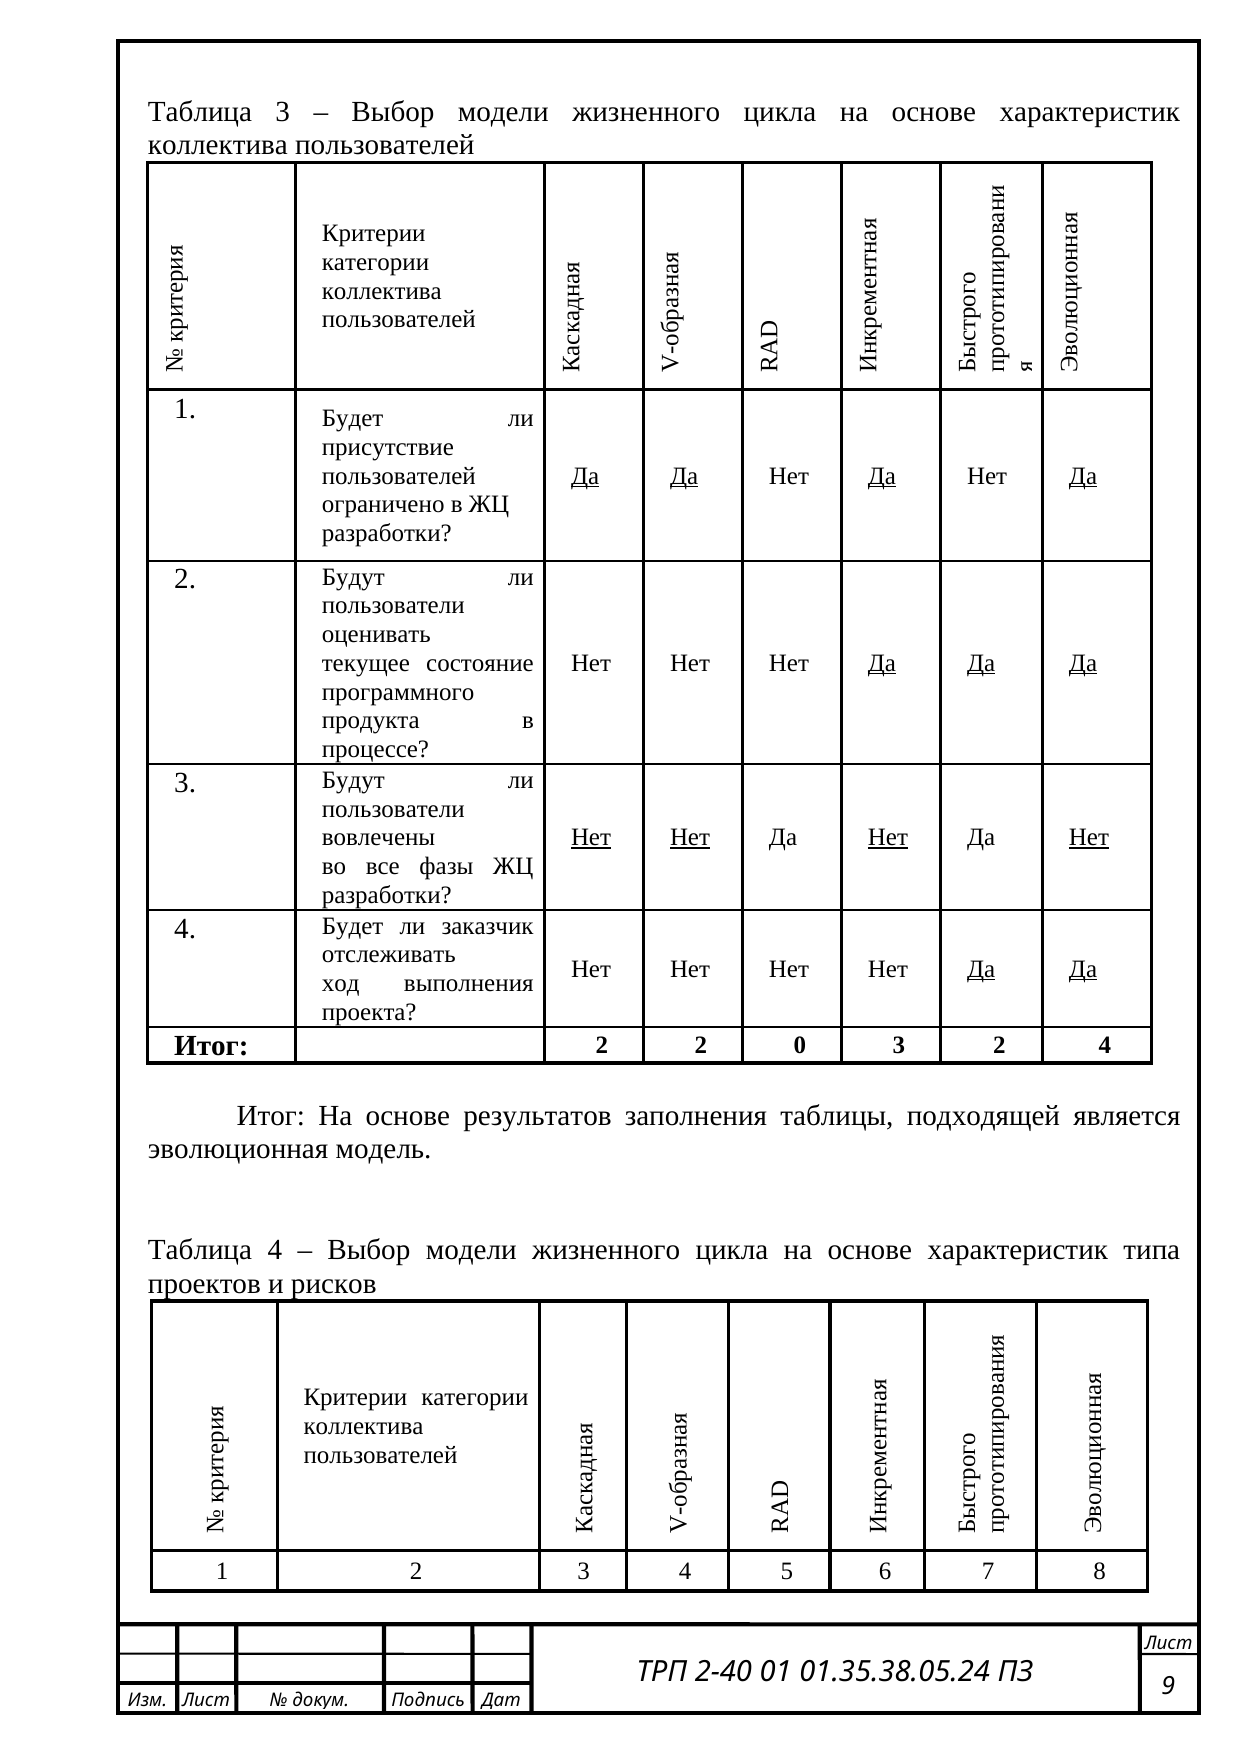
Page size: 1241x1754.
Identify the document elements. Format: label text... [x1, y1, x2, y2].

table_cell Будет ли заказчик отслеживать ход выполнения проекта? [297, 911, 543, 1026]
table_header Быстрого прототипирования [926, 1303, 1035, 1548]
table_cell Да [1044, 391, 1150, 559]
table_cell 4 [628, 1552, 727, 1589]
table_cell [297, 1028, 543, 1061]
table_cell 3. [149, 765, 294, 909]
text Таблица 4 – Выбор модели жизненного цикла на основе характеристик типа проектов и рисков [148, 1232, 1181, 1299]
table_header Каскадная [546, 164, 642, 388]
table_header V-образная [645, 164, 741, 388]
table_cell Итог: [149, 1028, 294, 1061]
text Итог: На основе результатов заполнения таблицы, подходящей является эволюционная модель. [148, 1098, 1181, 1165]
table_header № критерия [153, 1303, 276, 1548]
table_cell Да [843, 562, 939, 763]
table_cell 2. [149, 562, 294, 763]
table_cell Будет ли присутствие пользователей ограничено в ЖЦ разработки? [297, 391, 543, 559]
table_header № критерия [149, 164, 294, 388]
table_cell Нет [942, 391, 1041, 559]
table_cell Нет [546, 765, 642, 909]
table_cell 4. [149, 911, 294, 1026]
table_cell Нет [546, 562, 642, 763]
table_header Инкрементная [832, 1303, 923, 1548]
table_cell Нет [645, 911, 741, 1026]
table_cell Да [1044, 562, 1150, 763]
table_cell 8 [1038, 1552, 1146, 1589]
table_cell Нет [645, 562, 741, 763]
table_cell 2 [279, 1552, 538, 1589]
table_cell Будут ли пользователи оценивать текущее состояние программного продукта в процессе? [297, 562, 543, 763]
table_cell Нет [744, 911, 840, 1026]
table_cell Нет [1044, 765, 1150, 909]
table_header Быстрого прототипирования [942, 164, 1041, 388]
table_cell Да [744, 765, 840, 909]
table_header V-образная [628, 1303, 727, 1548]
table_cell Да [546, 391, 642, 559]
table_cell 4 [1044, 1028, 1150, 1061]
table_cell 5 [730, 1552, 828, 1589]
table_cell 3 [843, 1028, 939, 1061]
table_cell Да [942, 562, 1041, 763]
table_cell 6 [832, 1552, 923, 1589]
table_header Инкрементная [843, 164, 939, 388]
table_cell 0 [744, 1028, 840, 1061]
table_header Эволюционная [1038, 1303, 1146, 1548]
table_header Критерии категории коллектива пользователей [297, 164, 543, 388]
table_cell Нет [744, 562, 840, 763]
table_header Каскадная [541, 1303, 625, 1548]
table_cell Да [942, 911, 1041, 1026]
table_header RAD [730, 1303, 828, 1548]
table_cell Нет [645, 765, 741, 909]
table_cell Да [942, 765, 1041, 909]
table_cell 1. [149, 391, 294, 559]
table_cell Да [1044, 911, 1150, 1026]
table_cell 2 [546, 1028, 642, 1061]
table_header Критерии категории коллектива пользователей [279, 1303, 538, 1548]
table_cell 3 [541, 1552, 625, 1589]
text Таблица 3 – Выбор модели жизненного цикла на основе характеристик коллектива пользователей [148, 94, 1181, 161]
table_cell Нет [843, 911, 939, 1026]
table_cell 7 [926, 1552, 1035, 1589]
table_cell Будут ли пользователи вовлечены во все фазы ЖЦ разработки? [297, 765, 543, 909]
table_cell Нет [744, 391, 840, 559]
table_cell Да [843, 391, 939, 559]
table_cell 2 [942, 1028, 1041, 1061]
table_cell Нет [843, 765, 939, 909]
table_cell Да [645, 391, 741, 559]
table_header Эволюционная [1044, 164, 1150, 388]
table_header RAD [744, 164, 840, 388]
table_cell 2 [645, 1028, 741, 1061]
table_cell 1 [153, 1552, 276, 1589]
table_cell Нет [546, 911, 642, 1026]
